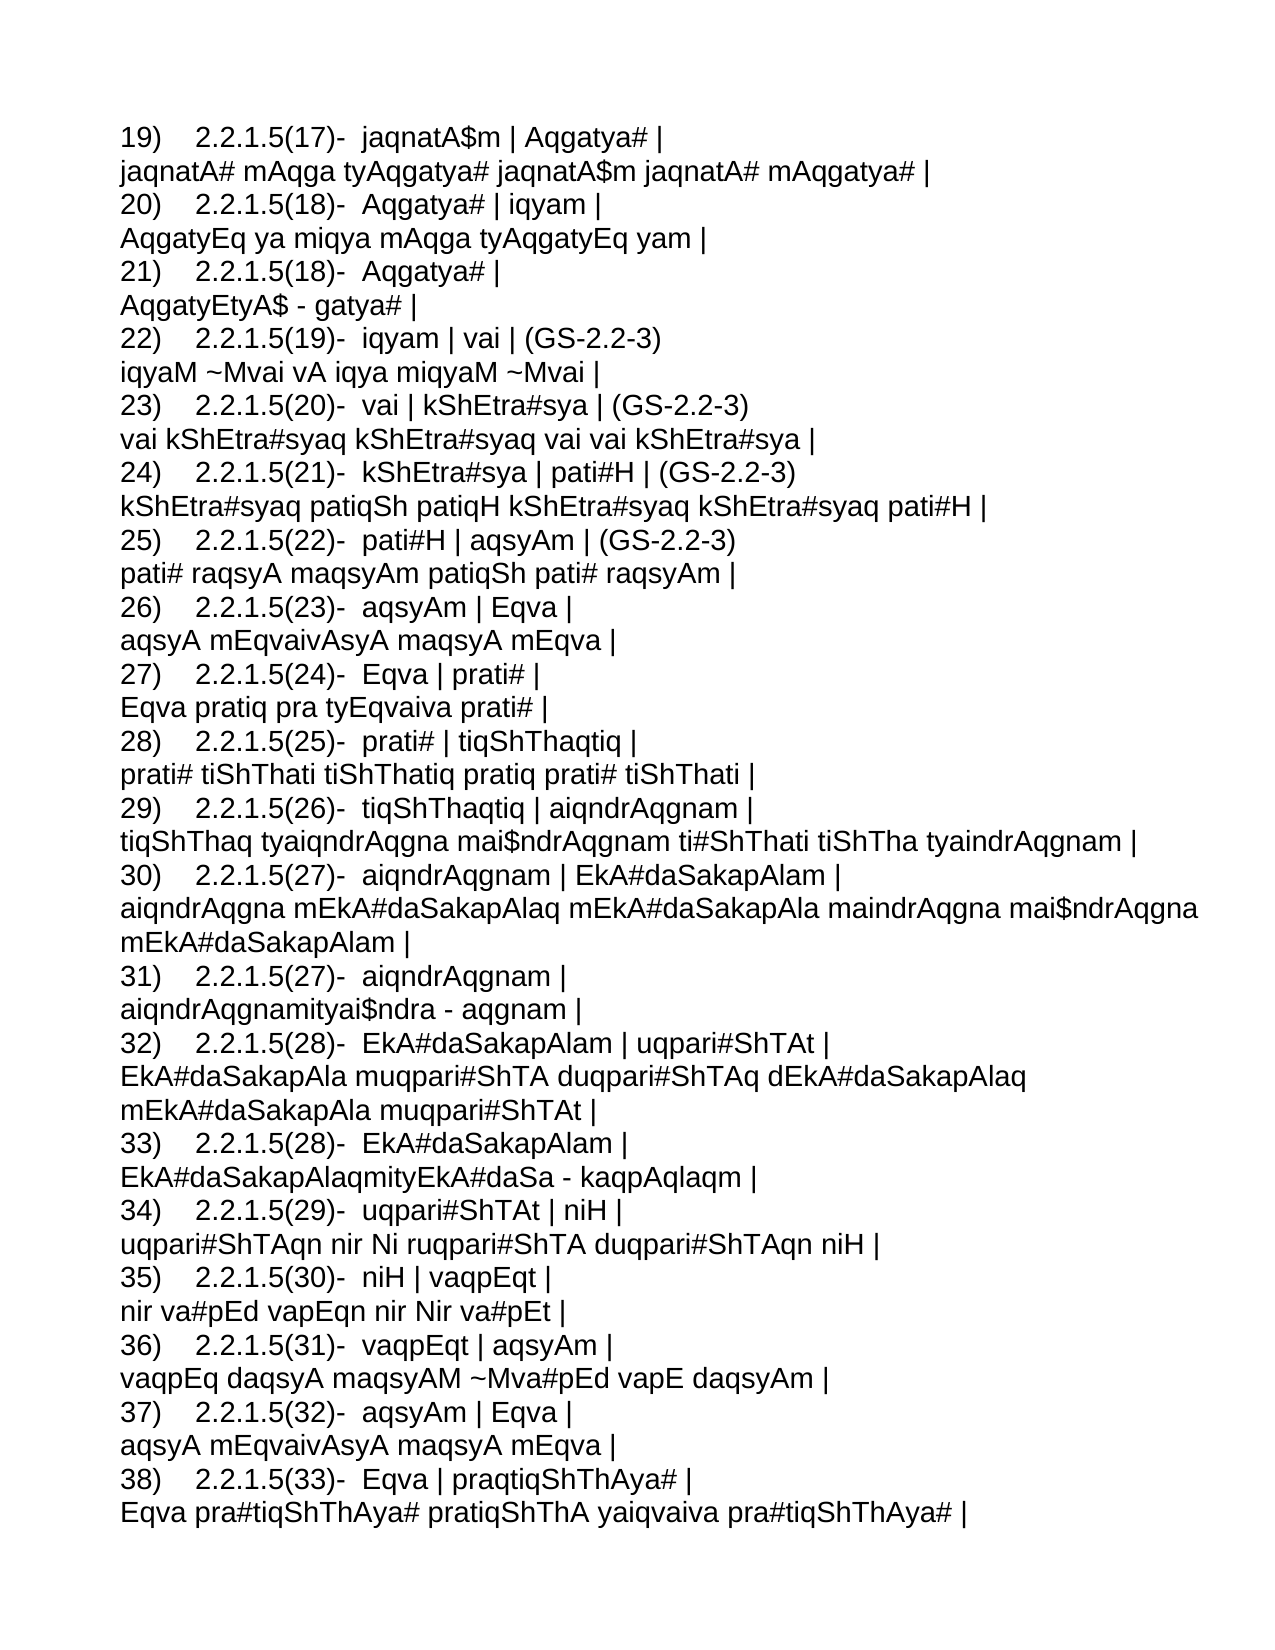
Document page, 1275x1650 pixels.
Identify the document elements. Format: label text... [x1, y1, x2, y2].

text tiqShThaq tyaiqndrAqgna mai$ndrAqgnam ti#ShThati tiShTha tyaindrAqgnam | [120, 824, 1200, 858]
text 25) 2.2.1.5(22)- pati#H | aqsyAm | (GS-2.2-3) [120, 522, 1200, 556]
text aiqndrAqgna mEkA#daSakapAlaq mEkA#daSakapAla maindrAqgna mai$ndrAqgna mEkA#daSakapAlam | [120, 891, 1200, 958]
text EkA#daSakapAlaqmityEkA#daSa - kaqpAqlaqm | [120, 1160, 1200, 1193]
text Eqva pra#tiqShThAya# pratiqShThA yaiqvaiva pra#tiqShThAya# | [120, 1495, 1200, 1529]
text 21) 2.2.1.5(18)- Aqgatya# | [120, 254, 1200, 288]
text prati# tiShThati tiShThatiq pratiq prati# tiShThati | [120, 757, 1200, 791]
text 22) 2.2.1.5(19)- iqyam | vai | (GS-2.2-3) [120, 321, 1200, 355]
text aqsyA mEqvaivAsyA maqsyA mEqva | [120, 1428, 1200, 1462]
text 30) 2.2.1.5(27)- aiqndrAqgnam | EkA#daSakapAlam | [120, 858, 1200, 891]
text 29) 2.2.1.5(26)- tiqShThaqtiq | aiqndrAqgnam | [120, 791, 1200, 824]
text nir va#pEd vapEqn nir Nir va#pEt | [120, 1294, 1200, 1327]
text 24) 2.2.1.5(21)- kShEtra#sya | pati#H | (GS-2.2-3) [120, 455, 1200, 489]
text 32) 2.2.1.5(28)- EkA#daSakapAlam | uqpari#ShTAt | [120, 1026, 1200, 1059]
text aqsyA mEqvaivAsyA maqsyA mEqva | [120, 623, 1200, 657]
text iqyaM ~Mvai vA iqya miqyaM ~Mvai | [120, 355, 1200, 388]
text 23) 2.2.1.5(20)- vai | kShEtra#sya | (GS-2.2-3) [120, 388, 1200, 422]
text 34) 2.2.1.5(29)- uqpari#ShTAt | niH | [120, 1193, 1200, 1227]
text aiqndrAqgnamityai$ndra - aqgnam | [120, 992, 1200, 1026]
text kShEtra#syaq patiqSh patiqH kShEtra#syaq kShEtra#syaq pati#H | [120, 489, 1200, 522]
text 35) 2.2.1.5(30)- niH | vaqpEqt | [120, 1260, 1200, 1294]
text 31) 2.2.1.5(27)- aiqndrAqgnam | [120, 958, 1200, 992]
text uqpari#ShTAqn nir Ni ruqpari#ShTA duqpari#ShTAqn niH | [120, 1227, 1200, 1260]
text AqgatyEtyA$ - gatya# | [120, 288, 1200, 321]
text 19) 2.2.1.5(17)- jaqnatA$m | Aqgatya# | [120, 120, 1200, 153]
text 20) 2.2.1.5(18)- Aqgatya# | iqyam | [120, 187, 1200, 221]
text jaqnatA# mAqga tyAqgatya# jaqnatA$m jaqnatA# mAqgatya# | [120, 153, 1200, 187]
text 36) 2.2.1.5(31)- vaqpEqt | aqsyAm | [120, 1327, 1200, 1361]
text 37) 2.2.1.5(32)- aqsyAm | Eqva | [120, 1394, 1200, 1428]
text AqgatyEq ya miqya mAqga tyAqgatyEq yam | [120, 221, 1200, 254]
text Eqva pratiq pra tyEqvaiva prati# | [120, 690, 1200, 724]
text 38) 2.2.1.5(33)- Eqva | praqtiqShThAya# | [120, 1462, 1200, 1495]
text vaqpEq daqsyA maqsyAM ~Mva#pEd vapE daqsyAm | [120, 1361, 1200, 1394]
text 33) 2.2.1.5(28)- EkA#daSakapAlam | [120, 1126, 1200, 1160]
text 27) 2.2.1.5(24)- Eqva | prati# | [120, 657, 1200, 690]
text pati# raqsyA maqsyAm patiqSh pati# raqsyAm | [120, 556, 1200, 589]
text 26) 2.2.1.5(23)- aqsyAm | Eqva | [120, 589, 1200, 623]
text EkA#daSakapAla muqpari#ShTA duqpari#ShTAq dEkA#daSakapAlaq mEkA#daSakapAla muqpari#ShTAt | [120, 1059, 1200, 1126]
text 28) 2.2.1.5(25)- prati# | tiqShThaqtiq | [120, 724, 1200, 757]
text vai kShEtra#syaq kShEtra#syaq vai vai kShEtra#sya | [120, 422, 1200, 455]
